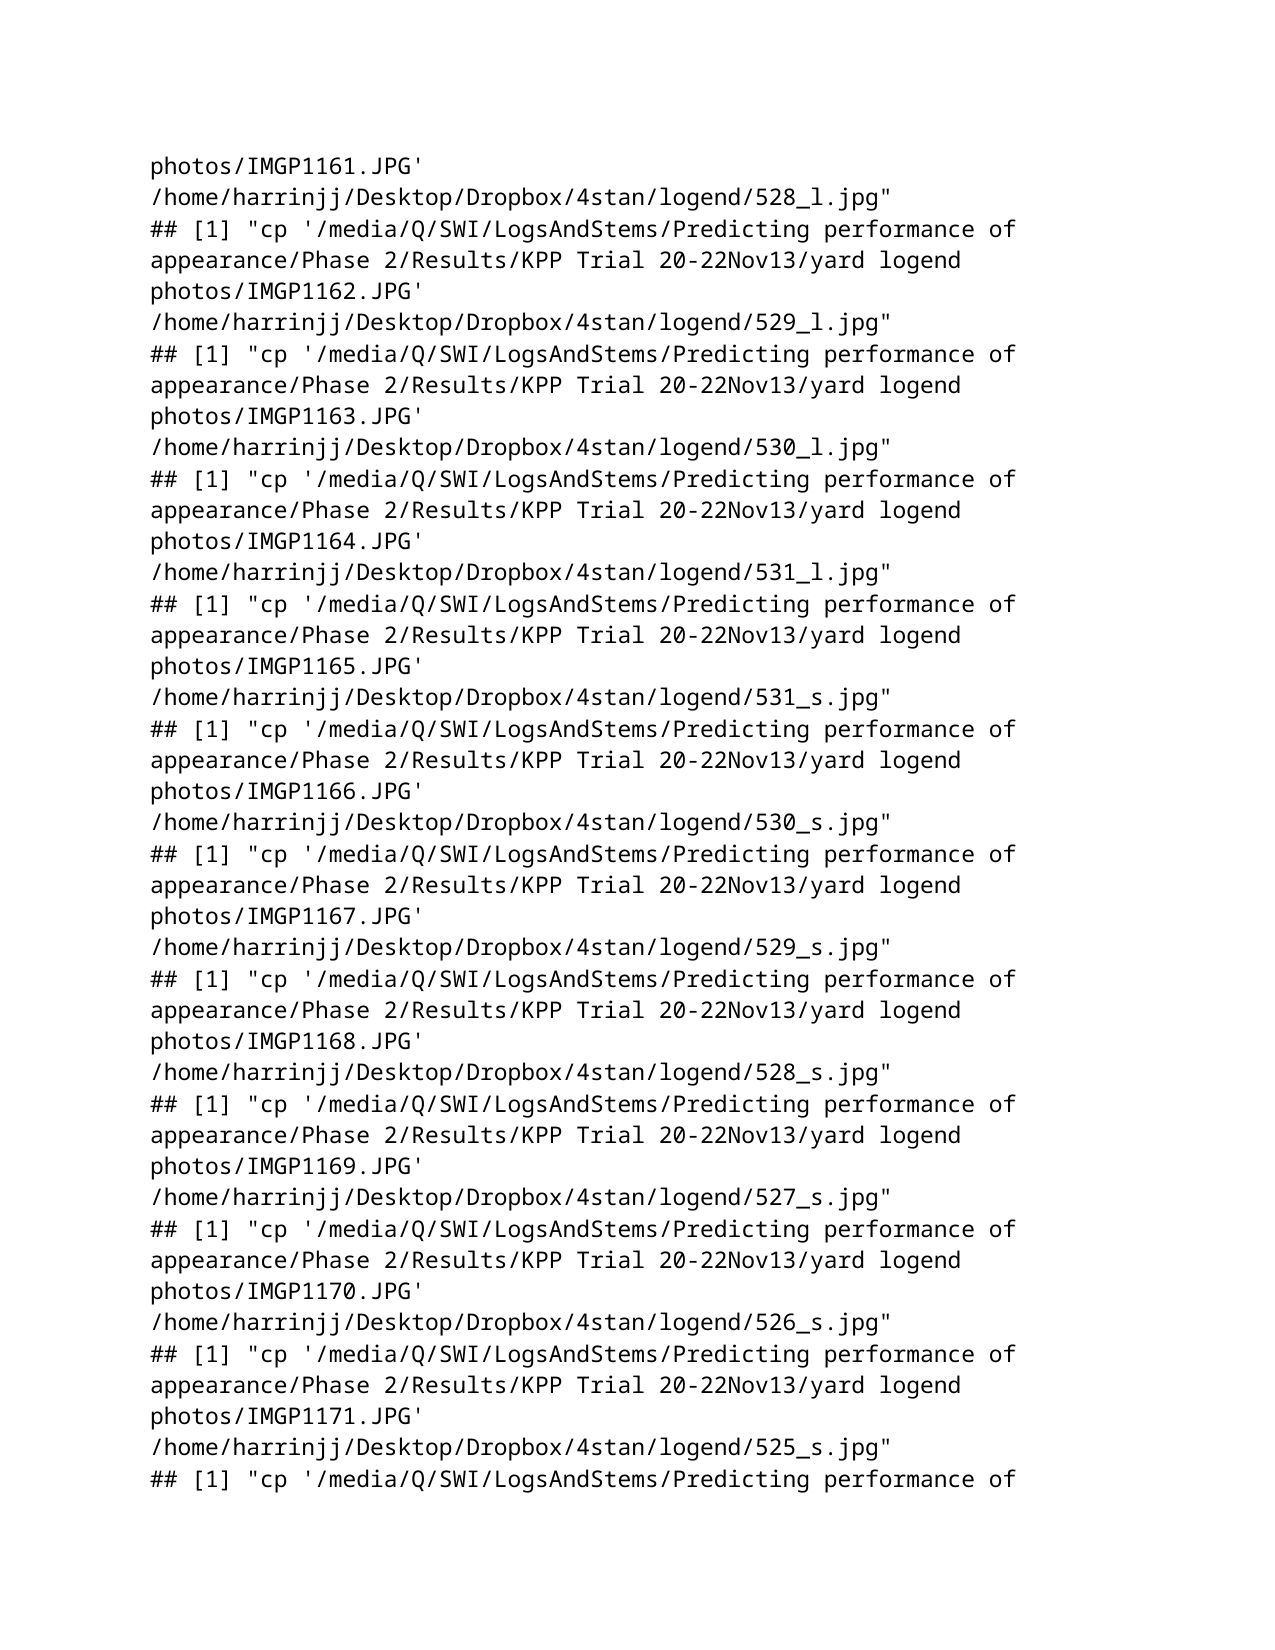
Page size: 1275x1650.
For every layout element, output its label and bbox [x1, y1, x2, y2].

text [150, 150, 1125, 1494]
